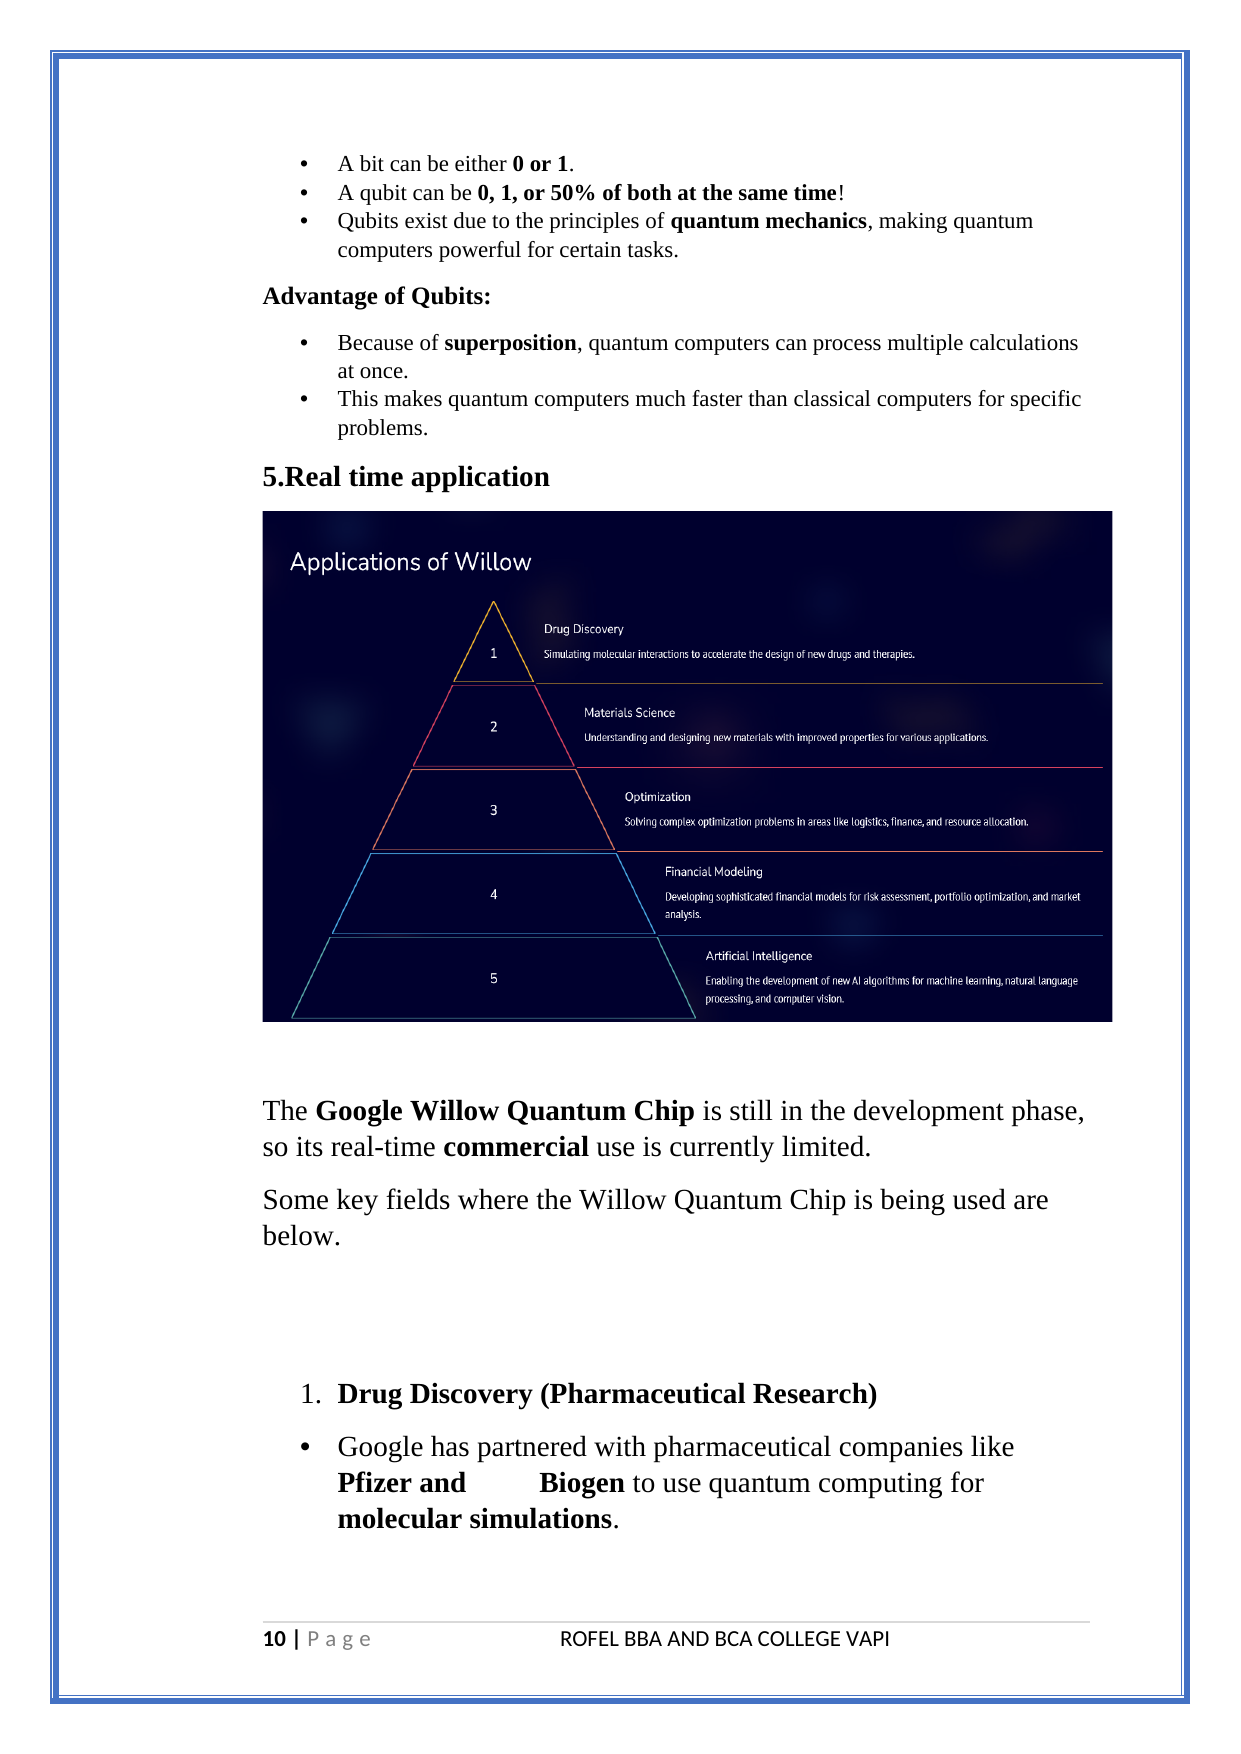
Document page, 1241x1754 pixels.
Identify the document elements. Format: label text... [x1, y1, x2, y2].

text Advantage of Qubits: [262, 281, 1090, 309]
list Drug Discovery (Pharmaceutical Research) [300, 1376, 1090, 1410]
list Google has partnered with pharmaceutical companies like Pfizer and Biogen to use quantum computing for molecular simulations. [300, 1429, 1090, 1535]
text 5.Real time application [262, 459, 1090, 493]
list Because of superposition, quantum computers can process multiple calculations at once. [300, 328, 1090, 383]
list This makes quantum computers much faster than classical computers for specific problems. [300, 385, 1090, 440]
list A qubit can be 0, 1, or 50% of both at the same time! [300, 178, 1090, 205]
text The Google Willow Quantum Chip is still in the development phase, so its real-time commercial use is currently limited. [262, 1093, 1090, 1163]
text Some key fields where the Willow Quantum Chip is being used are below. [262, 1182, 1090, 1252]
list Qubits exist due to the principles of quantum mechanics, making quantum computers powerful for certain tasks. [300, 207, 1090, 262]
picture [262, 511, 1113, 1022]
list A bit can be either 0 or 1. [300, 150, 1090, 176]
